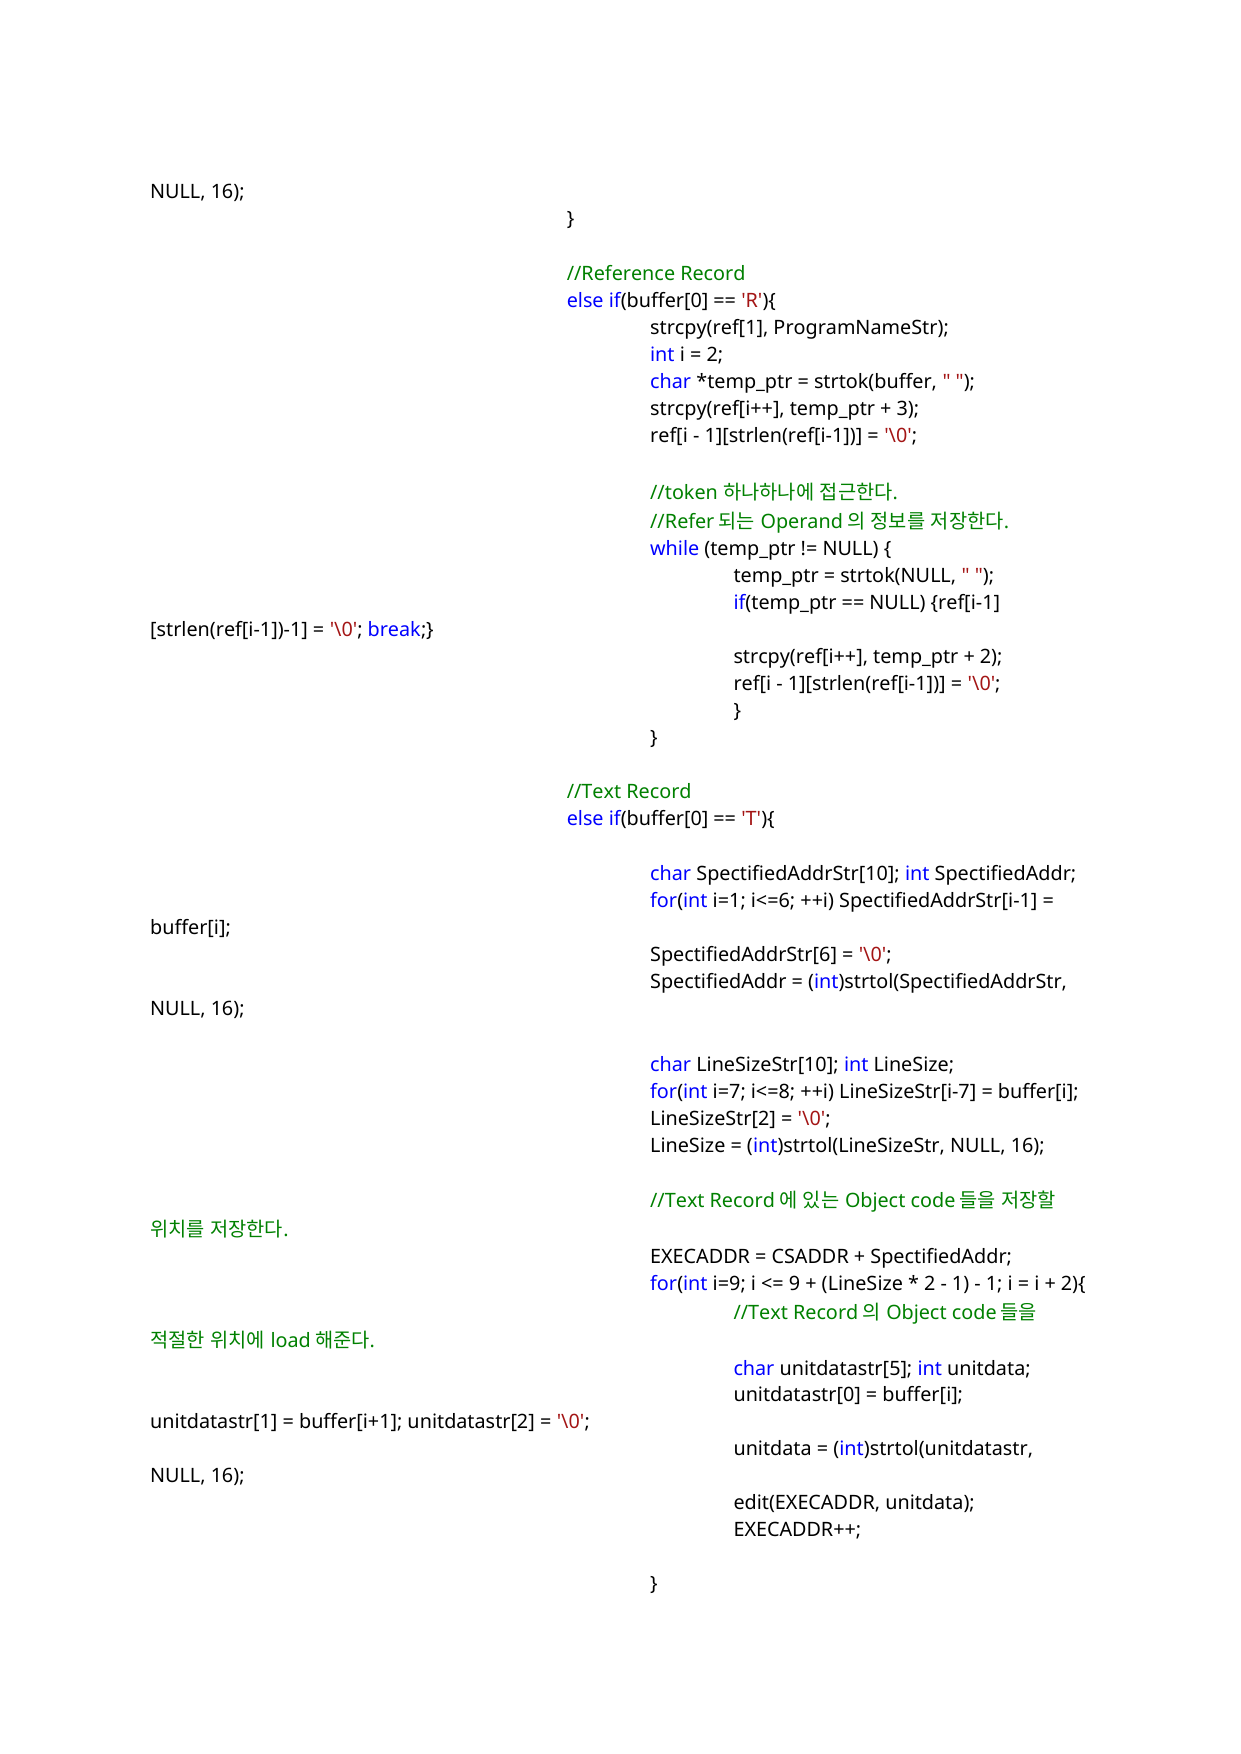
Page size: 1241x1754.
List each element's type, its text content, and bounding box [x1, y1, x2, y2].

text LineSizeStr[2] = '\0'; [150, 1104, 1090, 1131]
text char unitdatastr[5]; int unitdata; [150, 1354, 1090, 1381]
text for(int i=7; i<=8; ++i) LineSizeStr[i-7] = buffer[i]; [150, 1077, 1090, 1104]
text //Text Record의 Object code들을 적절한 위치에 load해준다. [150, 1296, 1090, 1354]
text char SpectifiedAddrStr[10]; int SpectifiedAddr; [150, 859, 1090, 887]
text } [150, 1569, 1090, 1597]
text strcpy(ref[i++], temp_ptr + 2); [150, 642, 1090, 669]
text strcpy(ref[i++], temp_ptr + 3); [150, 394, 1090, 421]
text EXECADDR++; [150, 1516, 1090, 1569]
text edit(EXECADDR, unitdata); [150, 1489, 1090, 1516]
text for(int i=1; i<=6; ++i) SpectifiedAddrStr[i-1] = buffer[i]; [150, 887, 1090, 941]
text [150, 177, 1090, 204]
text ref[i - 1][strlen(ref[i-1])] = '\0'; [150, 669, 1090, 696]
text SpectifiedAddrStr[6] = '\0'; [150, 941, 1090, 967]
text //Refer되는 Operand의 정보를 저장한다. [150, 506, 1090, 534]
text SpectifiedAddr = (int)strtol(SpectifiedAddrStr, NULL, 16); [150, 967, 1090, 1021]
text } [150, 696, 1090, 723]
text //Text Record에 있는 Object code들을 저장할 위치를 저장한다. [150, 1185, 1090, 1242]
text unitdatastr[0] = buffer[i]; unitdatastr[1] = buffer[i+1]; unitdatastr[2] = '\0'; [150, 1381, 1090, 1435]
text else if(buffer[0] == 'T'){ [150, 804, 1090, 831]
text for(int i=9; i <= 9 + (LineSize * 2 - 1) - 1; i = i + 2){ [150, 1269, 1090, 1296]
text int i = 2; [150, 341, 1090, 367]
text unitdata = (int)strtol(unitdatastr, NULL, 16); [150, 1435, 1090, 1489]
text while (temp_ptr != NULL) { [150, 534, 1090, 561]
text ref[i - 1][strlen(ref[i-1])] = '\0'; [150, 421, 1090, 448]
text char *temp_ptr = strtok(buffer, " "); [150, 367, 1090, 394]
text temp_ptr = strtok(NULL, " "); [150, 561, 1090, 588]
text //token 하나하나에 접근한다. [150, 477, 1090, 506]
text char LineSizeStr[10]; int LineSize; [150, 1050, 1090, 1077]
text } [150, 204, 1090, 231]
text EXECADDR = CSADDR + SpectifiedAddr; [150, 1242, 1090, 1269]
text else if(buffer[0] == 'R'){ [150, 287, 1090, 313]
text //Text Record [150, 777, 1090, 804]
text LineSize = (int)strtol(LineSizeStr, NULL, 16); [150, 1131, 1090, 1158]
text if(temp_ptr == NULL) {ref[i-1][strlen(ref[i-1])-1] = '\0'; break;} [150, 588, 1090, 642]
text //Reference Record [150, 259, 1090, 287]
text strcpy(ref[1], ProgramNameStr); [150, 313, 1090, 341]
text } [150, 723, 1090, 750]
